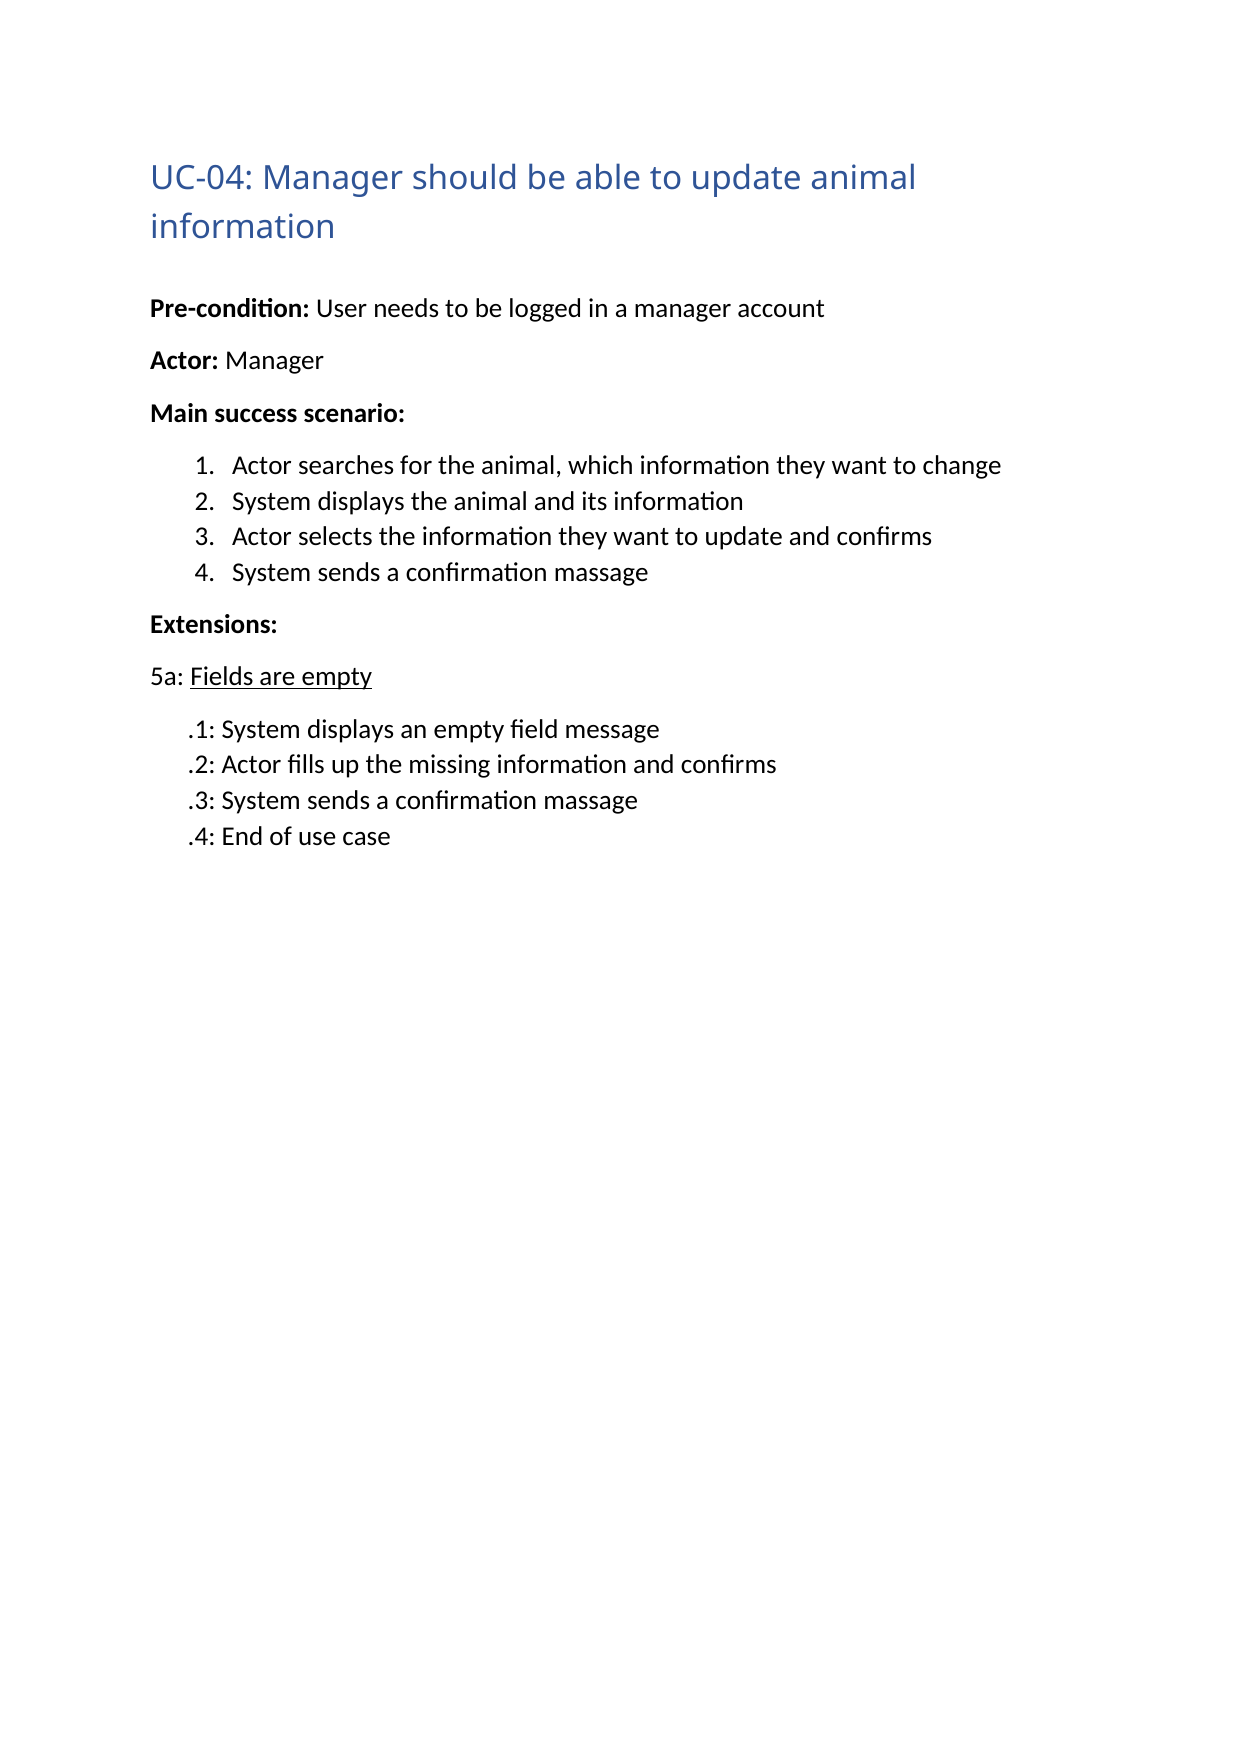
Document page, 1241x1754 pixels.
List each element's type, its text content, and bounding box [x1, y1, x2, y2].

text Extensions: [150, 607, 1090, 640]
list Actor searches for the animal, which information they want to change [194, 448, 1090, 481]
text 5a: Fields are empty [150, 659, 1090, 693]
text .1: System displays an empty field message [150, 712, 1090, 745]
text Main success scenario: [150, 396, 1090, 429]
list System displays the animal and its information [194, 484, 1090, 517]
text Pre-condition: User needs to be logged in a manager account [150, 291, 1090, 324]
list System sends a confirmation massage [194, 555, 1090, 588]
text .2: Actor fills up the missing information and confirms [150, 747, 1090, 781]
text .4: End of use case [150, 819, 1090, 852]
subtitle UC-04: Manager should be able to update animal information [150, 154, 1090, 288]
list Actor selects the information they want to update and confirms [194, 519, 1090, 552]
text .3: System sends a confirmation massage [150, 783, 1090, 816]
text Actor: Manager [150, 343, 1090, 377]
